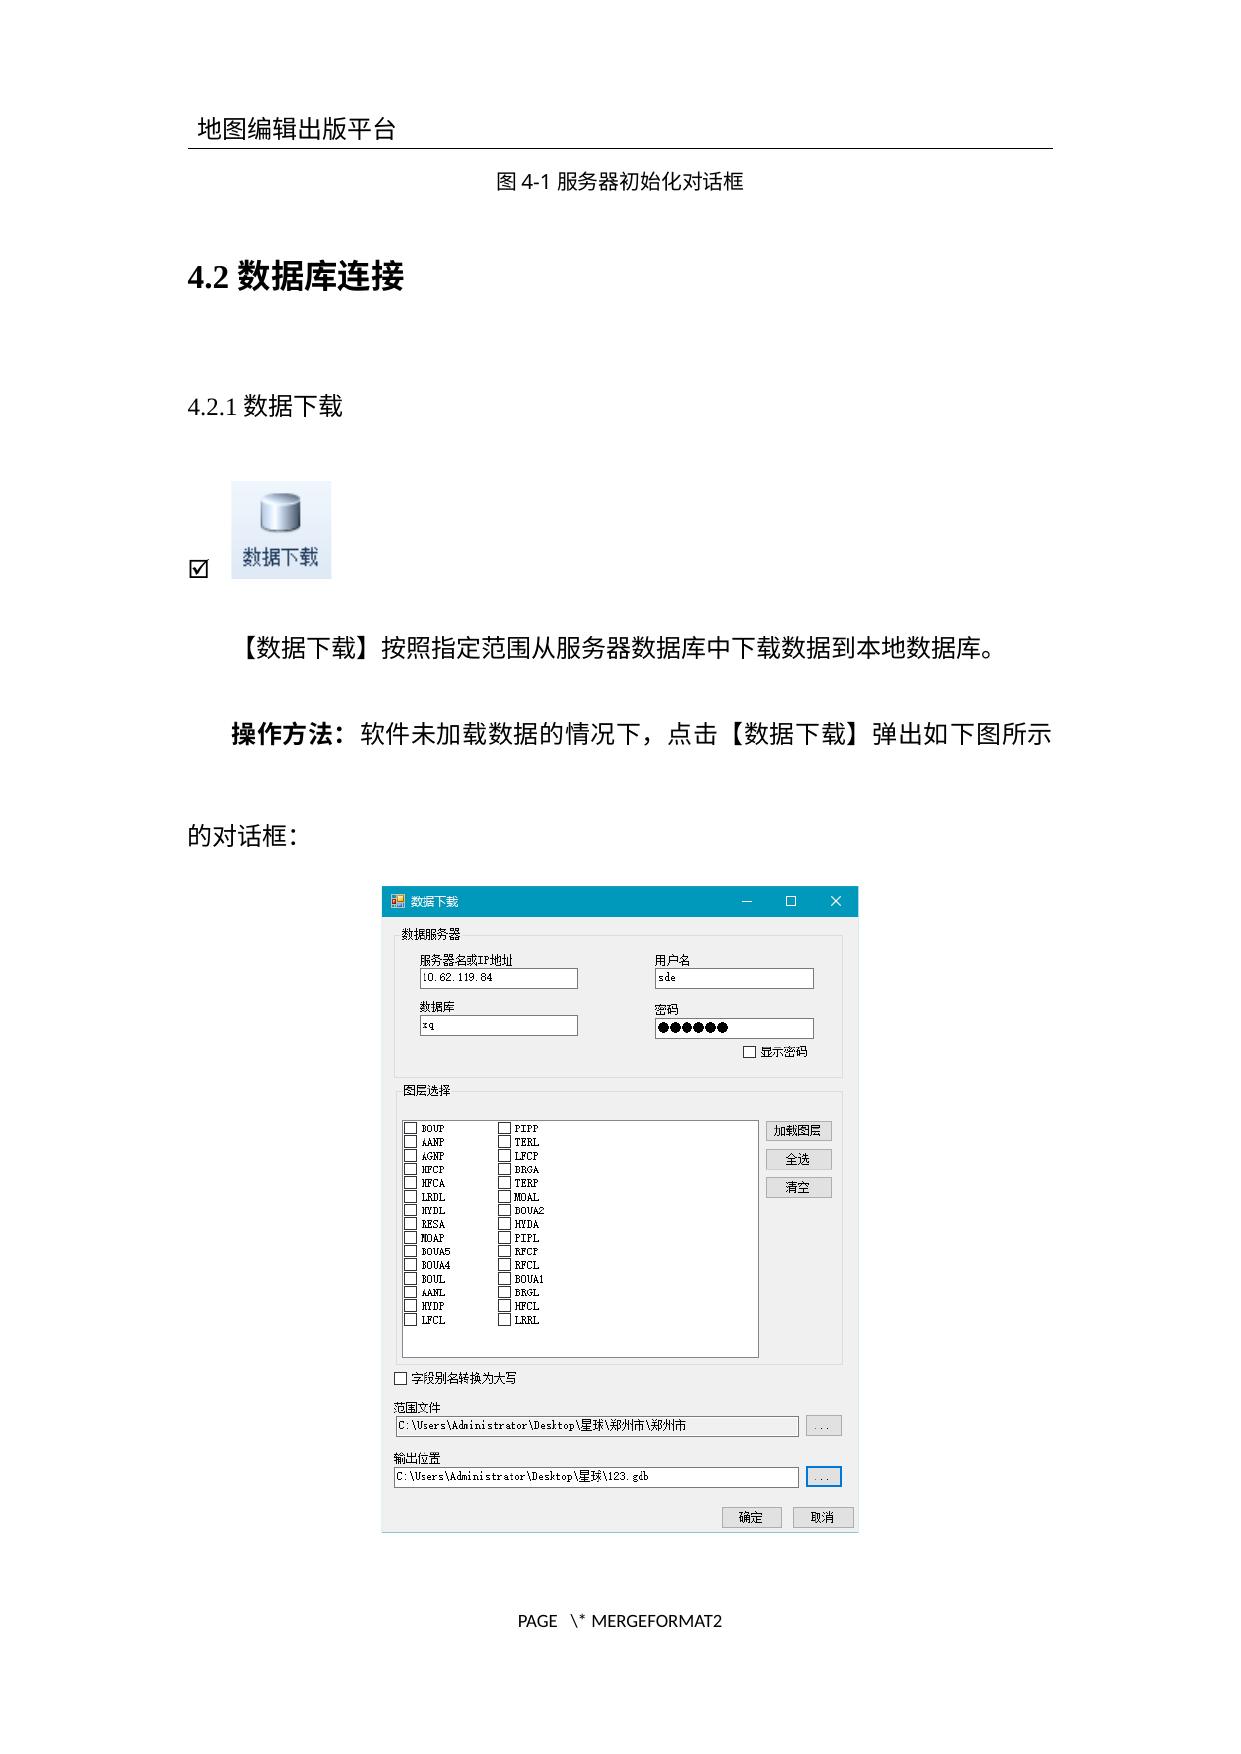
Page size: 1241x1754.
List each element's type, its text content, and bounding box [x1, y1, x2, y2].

subtitle 4.2.1 数据下载 [187, 370, 1053, 438]
subtitle 4.2 数据库连接 [187, 240, 1053, 308]
picture [231, 481, 332, 579]
picture [381, 918, 859, 1533]
text 【数据下载】按照指定范围从服务器数据库中下载数据到本地数据库。 [187, 612, 1053, 680]
text 操作方法：软件未加载数据的情况下，点击【数据下载】弹出如下图所示的对话框： [187, 698, 1053, 868]
text 图4-1 服务器初始化对话框 [187, 164, 1053, 198]
picture [392, 895, 404, 907]
